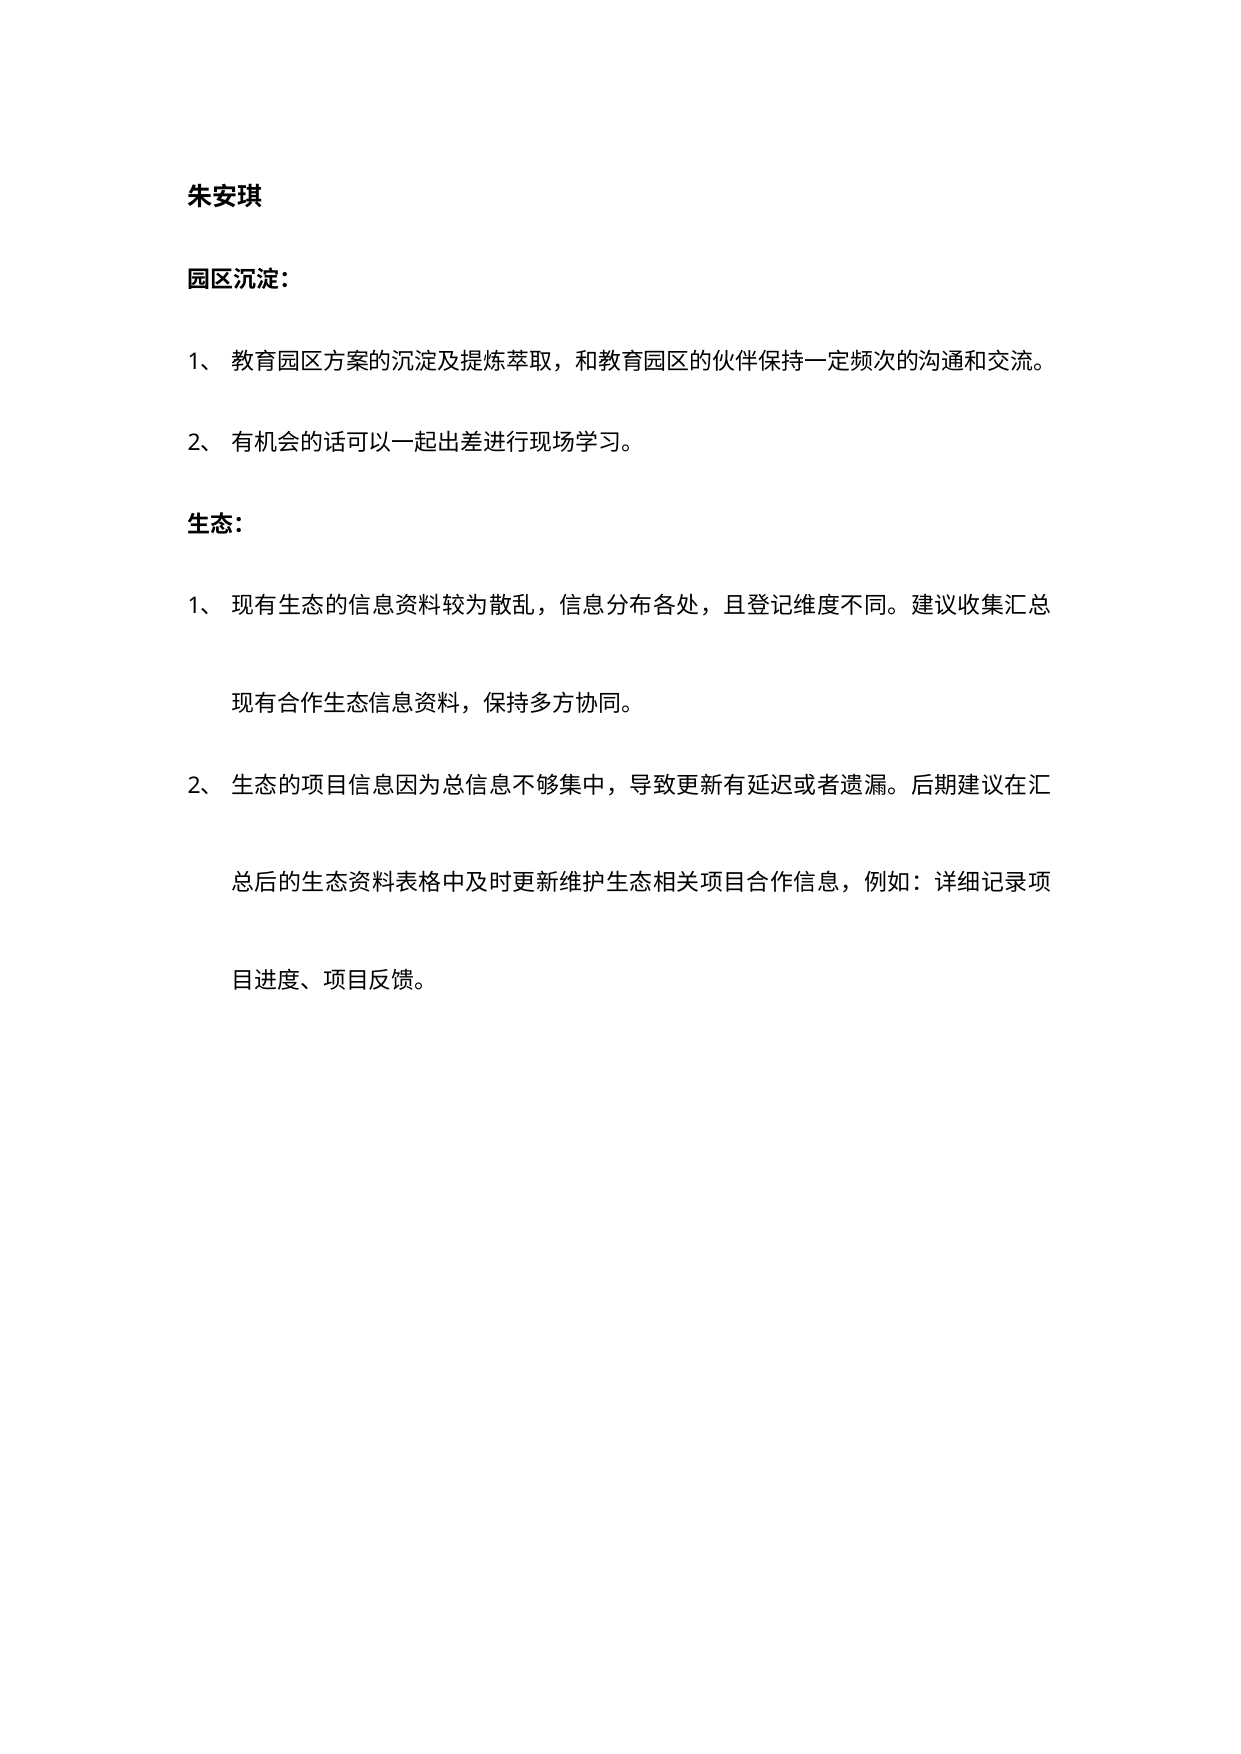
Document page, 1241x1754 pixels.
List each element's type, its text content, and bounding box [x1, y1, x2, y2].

list 教育园区方案的沉淀及提炼萃取，和教育园区的伙伴保持一定频次的沟通和交流。 [187, 327, 1053, 392]
text 园区沉淀： [187, 245, 1053, 310]
list 现有生态的信息资料较为散乱，信息分布各处，且登记维度不同。建议收集汇总现有合作生态信息资料，保持多方协同。 [187, 572, 1053, 734]
list 生态的项目信息因为总信息不够集中，导致更新有延迟或者遗漏。后期建议在汇总后的生态资料表格中及时更新维护生态相关项目合作信息，例如：详细记录项目进度、项目反馈。 [187, 751, 1053, 1011]
list 有机会的话可以一起出差进行现场学习。 [187, 408, 1053, 473]
text 朱安琪 [187, 162, 1053, 227]
text 生态： [187, 490, 1053, 555]
